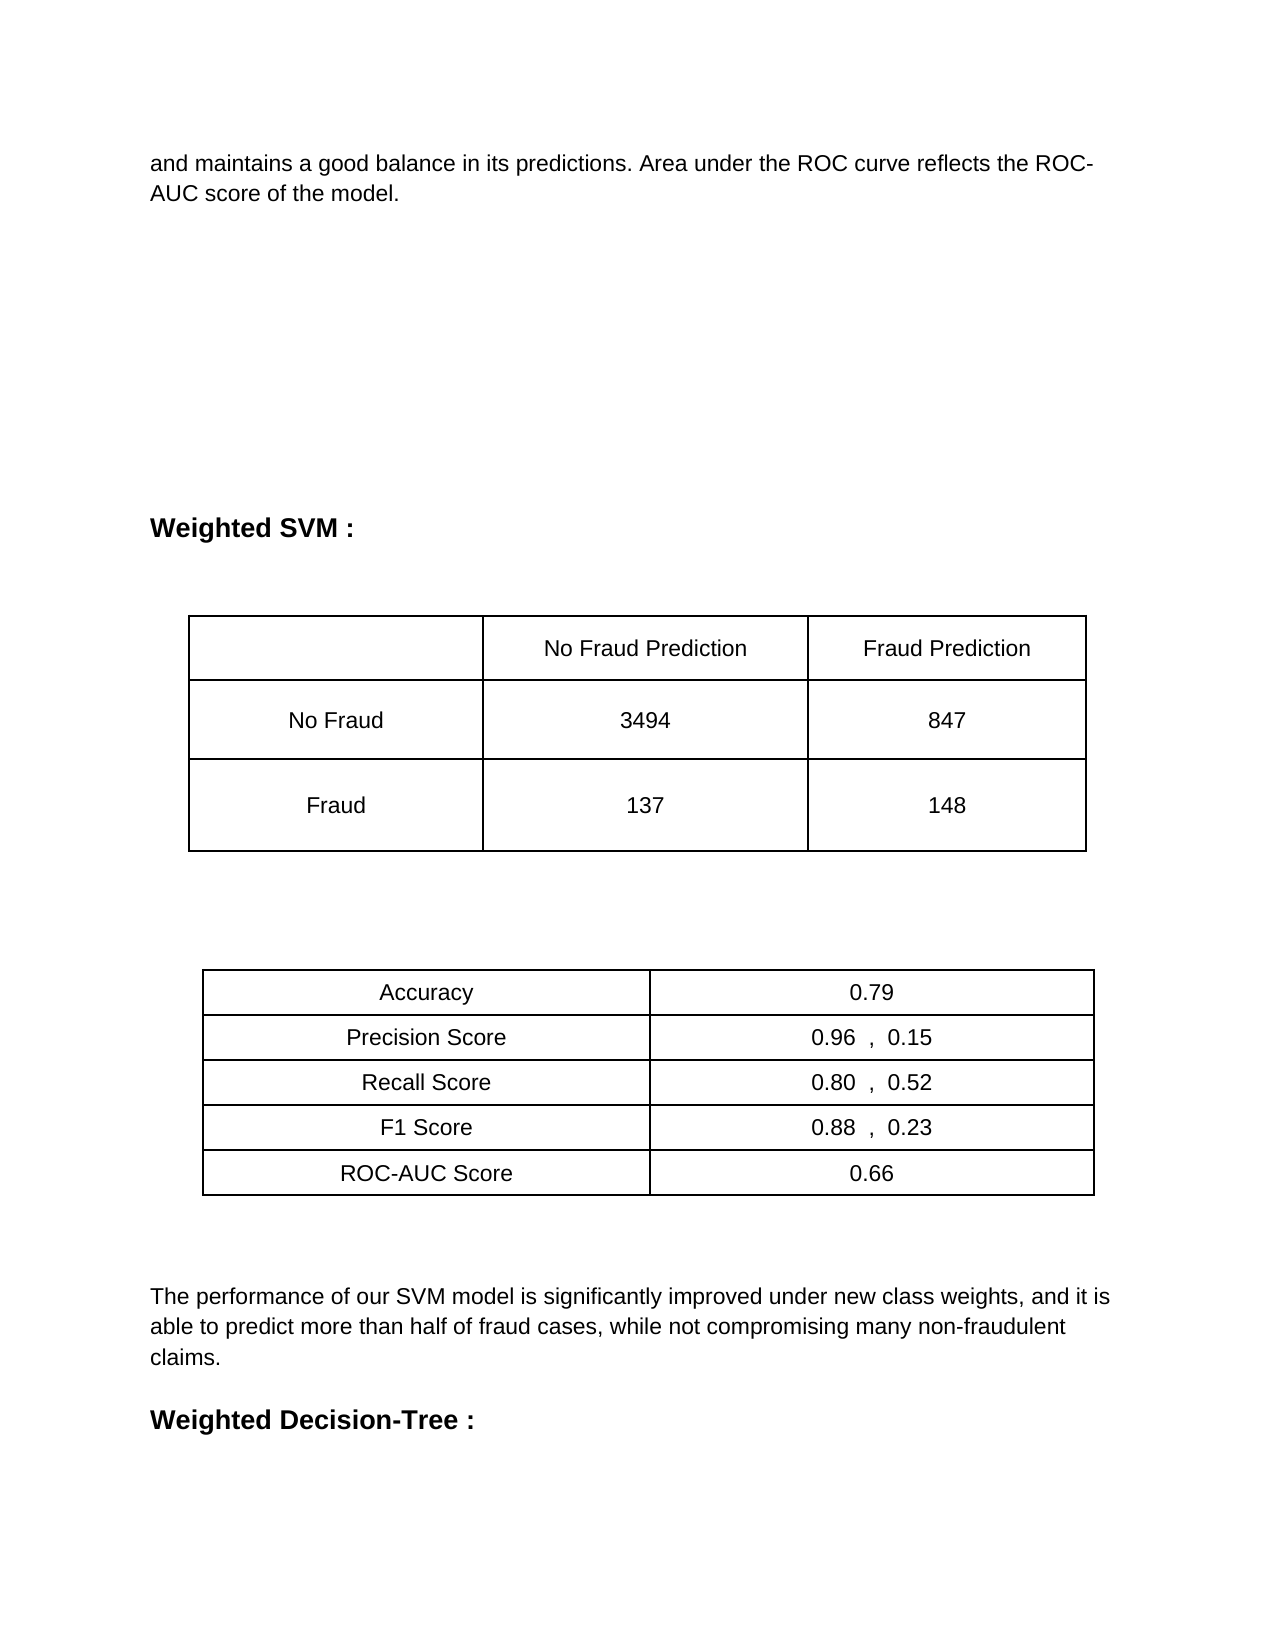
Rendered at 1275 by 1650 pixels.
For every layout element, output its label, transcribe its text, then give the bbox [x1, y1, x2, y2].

table_cell No Fraud [190, 681, 482, 758]
table_cell F1 Score [204, 1106, 649, 1149]
table_cell Recall Score [204, 1061, 649, 1104]
text Weighted SVM : [150, 512, 1125, 544]
table_cell 148 [809, 760, 1085, 849]
table_header No Fraud Prediction [484, 617, 807, 679]
table_cell Fraud [190, 760, 482, 849]
table_header [190, 617, 482, 679]
table_cell 137 [484, 760, 807, 849]
table_header Fraud Prediction [809, 617, 1085, 679]
table_cell 847 [809, 681, 1085, 758]
text Weighted Decision-Tree : [150, 1404, 1125, 1435]
table_cell Precision Score [204, 1016, 649, 1059]
table_cell 3494 [484, 681, 807, 758]
table_header 0.79 [651, 971, 1093, 1014]
table_cell 0.88 , 0.23 [651, 1106, 1093, 1149]
table_cell ROC-AUC Score [204, 1151, 649, 1194]
table_cell 0.66 [651, 1151, 1093, 1194]
table_cell 0.80 , 0.52 [651, 1061, 1093, 1104]
table_header Accuracy [204, 971, 649, 1014]
text The performance of our SVM model is significantly improved under new class weights, and it is able to predict more than half of fraud cases, while not compromising many non-fraudulent claims. [150, 1283, 1125, 1370]
table_cell 0.96 , 0.15 [651, 1016, 1093, 1059]
